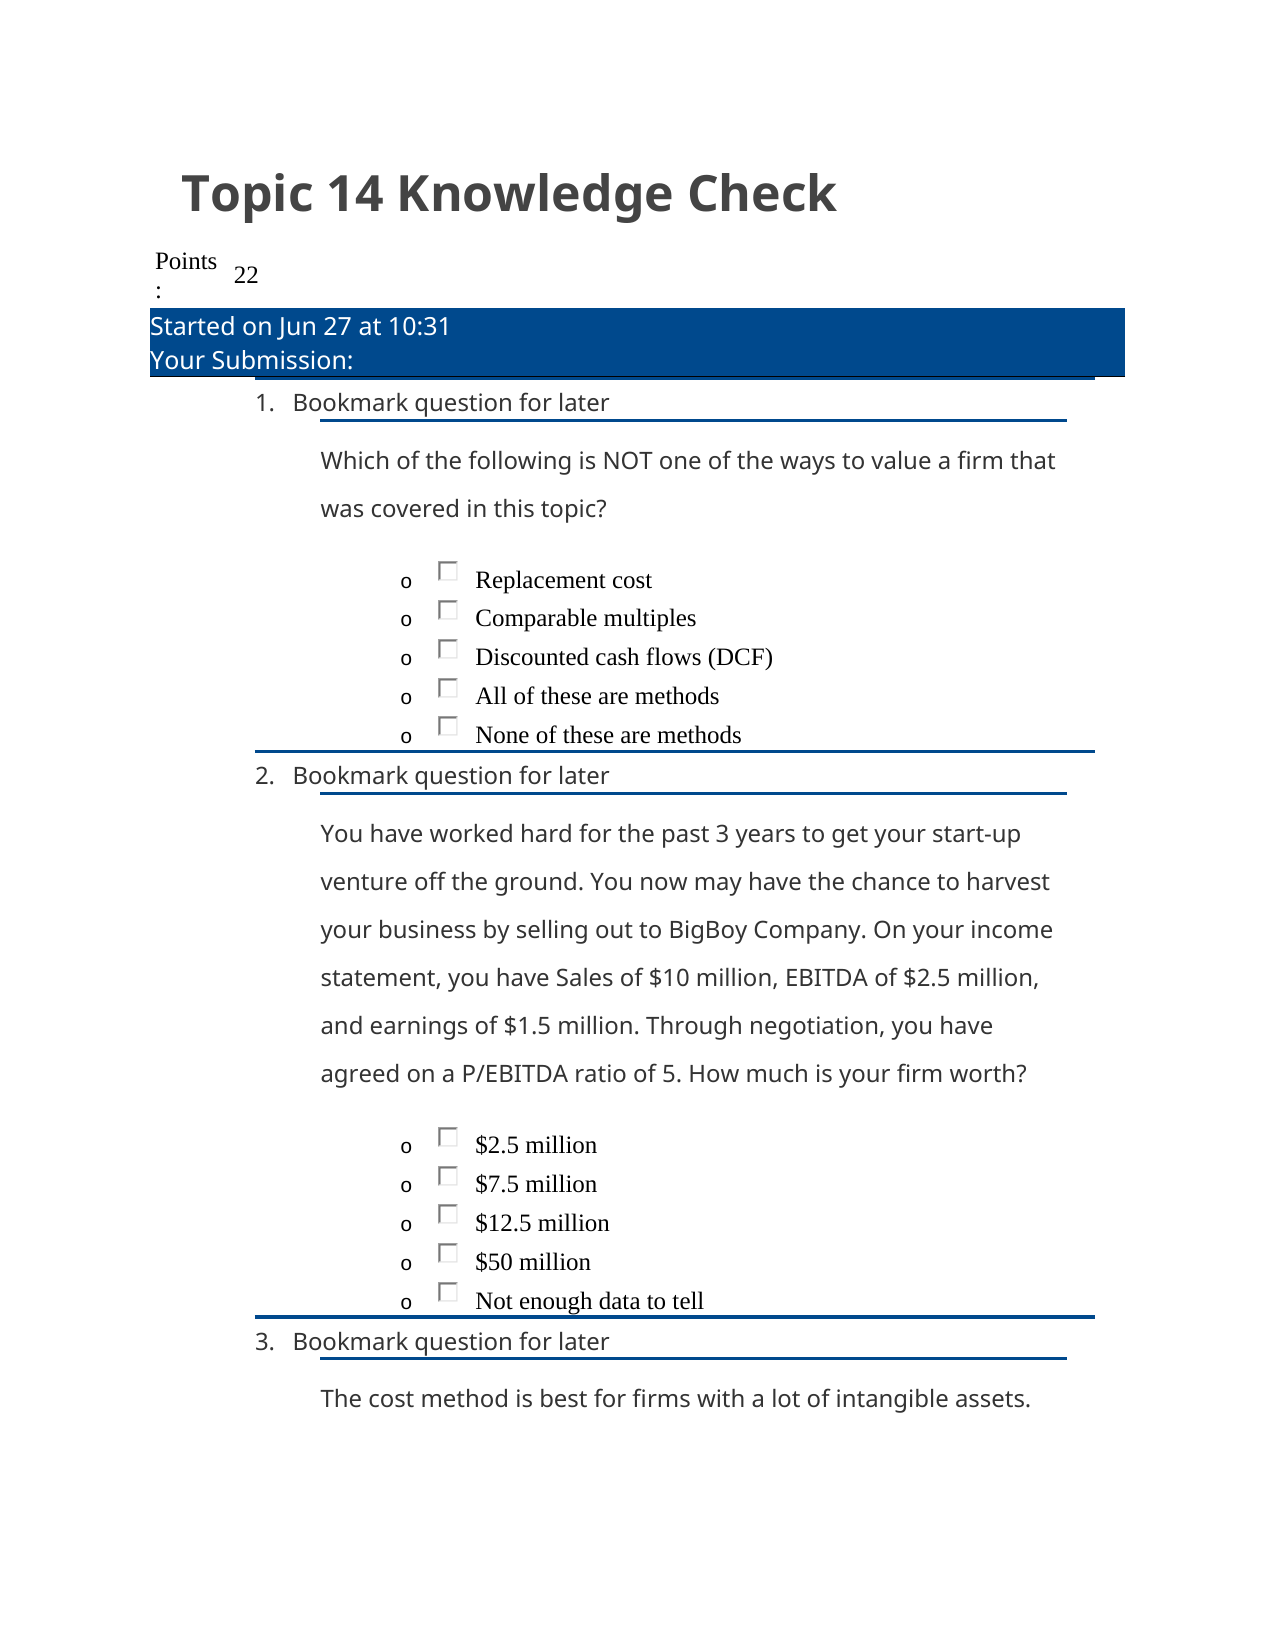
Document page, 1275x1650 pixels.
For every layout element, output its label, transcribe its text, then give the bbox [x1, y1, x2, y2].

text Your Submission: [150, 342, 1125, 376]
table_header 22 [229, 242, 263, 308]
text You have worked hard for the past 3 years to get your start-up venture off the ground. You now may have the chance to harvest your business by selling out to BigBoy Company. On your income statement, you have Sales of $10 million, EBITDA of $2.5 million, and earnings of $1.5 million. Through negotiation, you have agreed on a P/EBITDA ratio of 5. How much is your firm worth? [320, 795, 1067, 1090]
table_header $2.5 million $7.5 million $12.5 million $50 million Not enough data to tell [308, 1121, 1275, 1315]
list Bookmark question for later [255, 1319, 1095, 1357]
table_header Points: [150, 242, 229, 308]
list Bookmark question for later [255, 753, 1095, 792]
text Topic 14 Knowledge Check [181, 158, 1125, 226]
text Started on Jun 27 at 10:31 [150, 308, 1125, 342]
table_header Replacement cost Comparable multiples Discounted cash flows (DCF) All of these are methods None of these are methods [308, 555, 1275, 750]
text The cost method is best for firms with a lot of intangible assets. [320, 1360, 1067, 1415]
list Bookmark question for later [255, 380, 1095, 418]
text Which of the following is NOT one of the ways to value a firm that was covered in this topic? [320, 422, 1067, 524]
